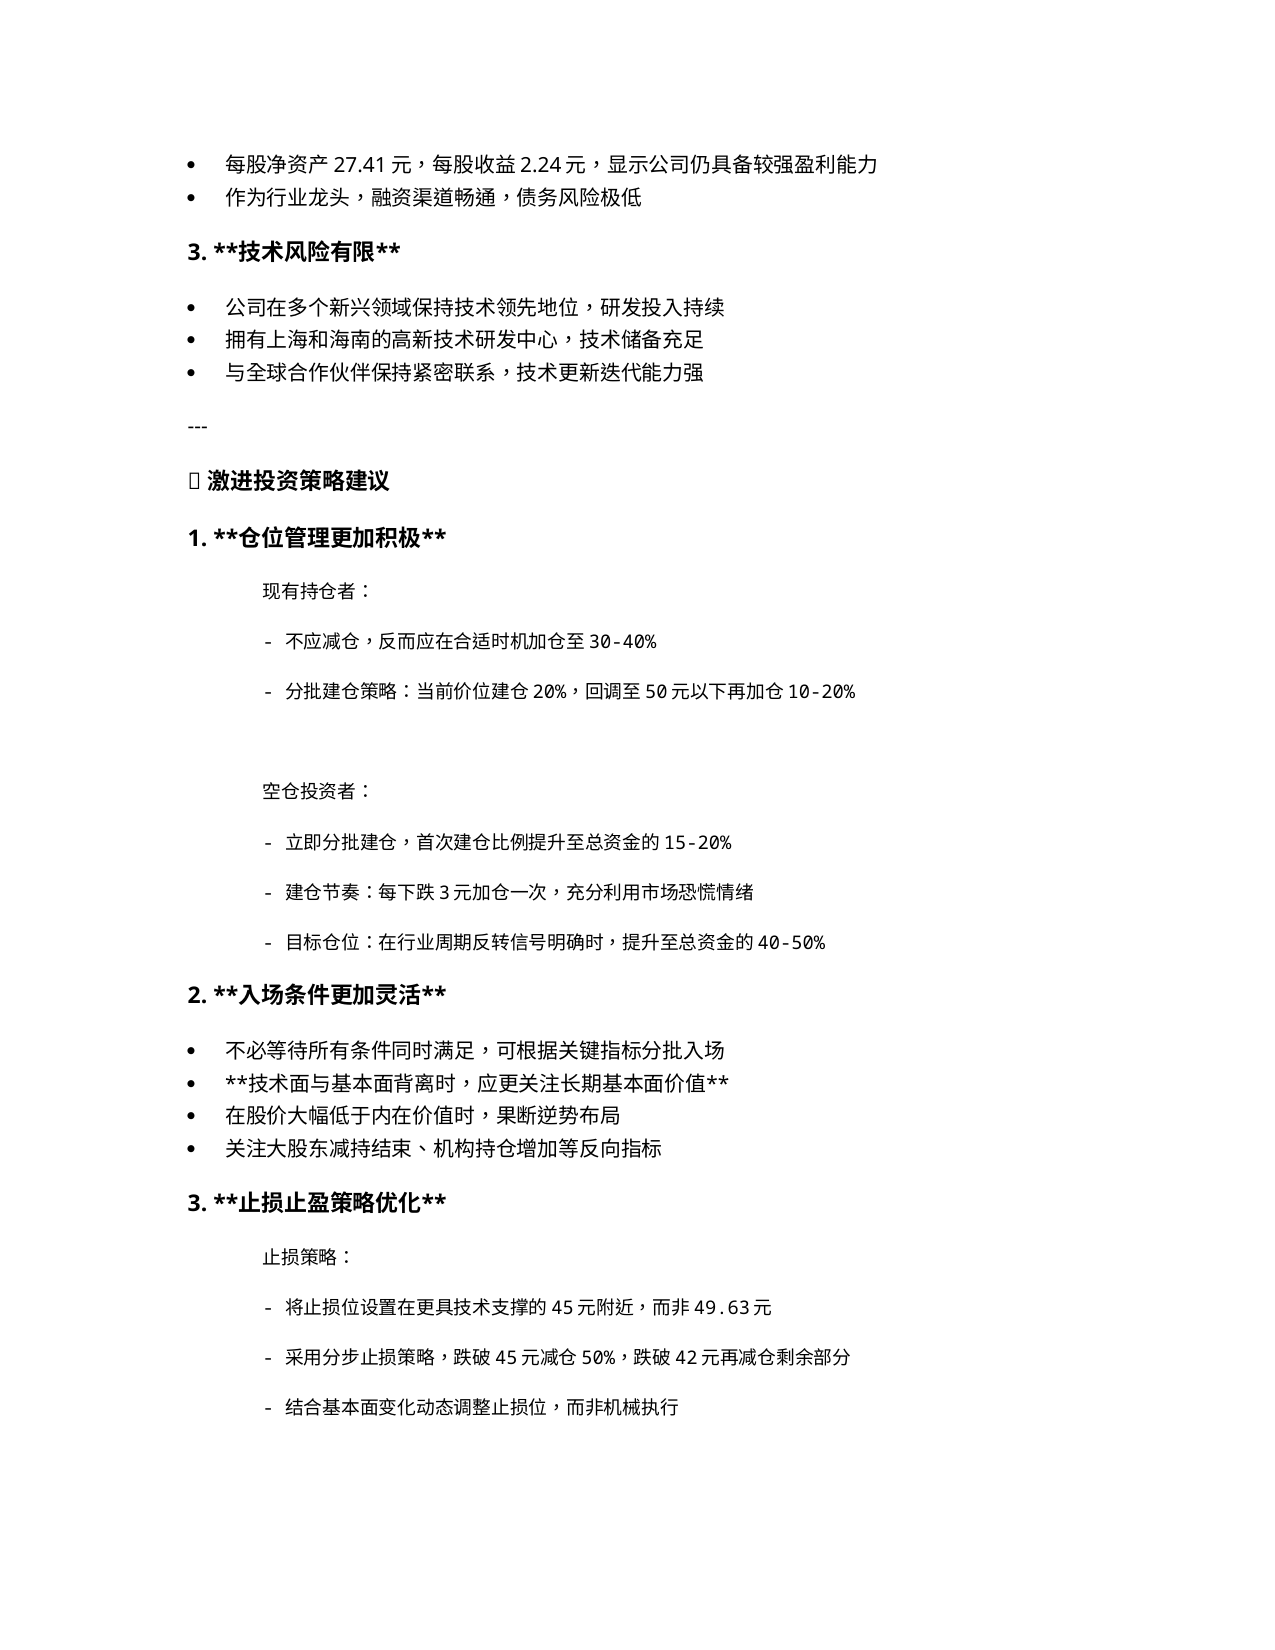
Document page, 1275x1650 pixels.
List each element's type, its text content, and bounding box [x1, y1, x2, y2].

text 现有持仓者： [262, 578, 1087, 604]
text - 不应减仓，反而应在合适时机加仓至30-40% [262, 628, 1087, 654]
text --- [187, 411, 1087, 440]
list 在股价大幅低于内在价值时，果断逆势布局 [187, 1101, 1087, 1130]
subtitle 3. **技术风险有限** [187, 236, 1087, 267]
text - 将止损位设置在更具技术支撑的45元附近，而非49.63元 [262, 1294, 1087, 1320]
text 空仓投资者： [262, 779, 1087, 804]
text - 立即分批建仓，首次建仓比例提升至总资金的15-20% [262, 829, 1087, 854]
subtitle 🎯 激进投资策略建议 [187, 465, 1087, 496]
list 不必等待所有条件同时满足，可根据关键指标分批入场 [187, 1036, 1087, 1064]
list 关注大股东减持结束、机构持仓增加等反向指标 [187, 1134, 1087, 1162]
text - 采用分步止损策略，跌破45元减仓50%，跌破42元再减仓剩余部分 [262, 1344, 1087, 1370]
list 每股净资产27.41元，每股收益2.24元，显示公司仍具备较强盈利能力 [187, 150, 1087, 178]
list 公司在多个新兴领域保持技术领先地位，研发投入持续 [187, 293, 1087, 321]
list 拥有上海和海南的高新技术研发中心，技术储备充足 [187, 325, 1087, 354]
subtitle 3. **止损止盈策略优化** [187, 1187, 1087, 1218]
text - 目标仓位：在行业周期反转信号明确时，提升至总资金的40-50% [262, 929, 1087, 955]
text - 建仓节奏：每下跌3元加仓一次，充分利用市场恐慌情绪 [262, 879, 1087, 904]
subtitle 2. **入场条件更加灵活** [187, 979, 1087, 1011]
text - 分批建仓策略：当前价位建仓20%，回调至50元以下再加仓10-20% [262, 679, 1087, 704]
list **技术面与基本面背离时，应更关注长期基本面价值** [187, 1069, 1087, 1097]
text 止损策略： [262, 1244, 1087, 1269]
subtitle 1. **仓位管理更加积极** [187, 522, 1087, 553]
list 与全球合作伙伴保持紧密联系，技术更新迭代能力强 [187, 358, 1087, 386]
list 作为行业龙头，融资渠道畅通，债务风险极低 [187, 183, 1087, 211]
text - 结合基本面变化动态调整止损位，而非机械执行 [262, 1394, 1087, 1420]
